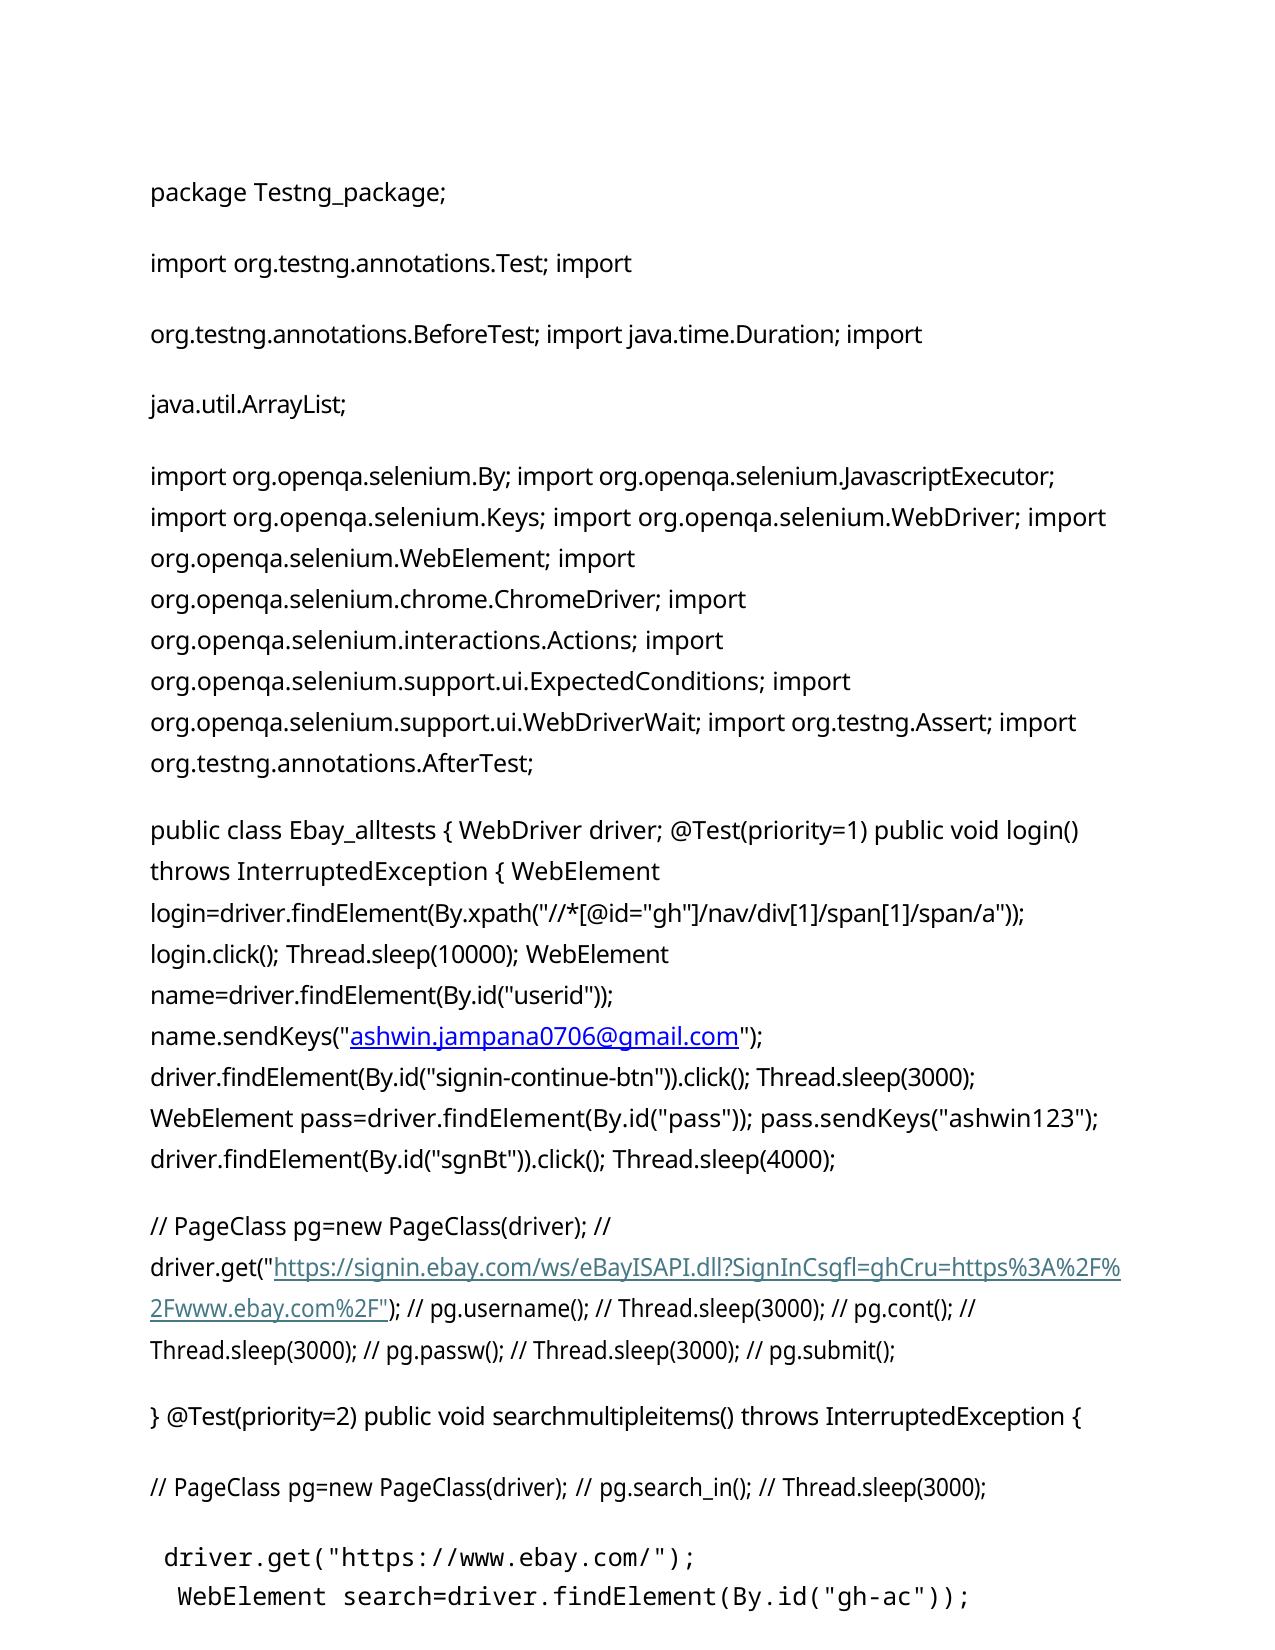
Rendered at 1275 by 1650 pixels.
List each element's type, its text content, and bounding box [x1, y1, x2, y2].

text package Testng_package; [150, 175, 1125, 209]
text public class Ebay_alltests { WebDriver driver; @Test(priority=1) public void login() throws InterruptedException { WebElement login=driver.findElement(By.xpath("//*[@id="gh"]/nav/div[1]/span[1]/span/a")); login.click(); Thread.sleep(10000); WebElement name=driver.findElement(By.id("userid")); name.sendKeys("ashwin.jampana0706@gmail.com"); driver.findElement(By.id("signin-continue-btn")).click(); Thread.sleep(3000); WebElement pass=driver.findElement(By.id("pass")); pass.sendKeys("ashwin123"); driver.findElement(By.id("sgnBt")).click(); Thread.sleep(4000); [150, 813, 1117, 1176]
text } @Test(priority=2) public void searchmultipleitems() throws InterruptedException { [150, 1399, 1125, 1433]
text import org.openqa.selenium.By; import org.openqa.selenium.JavascriptExecutor; import org.openqa.selenium.Keys; import org.openqa.selenium.WebDriver; import org.openqa.selenium.WebElement; import org.openqa.selenium.chrome.ChromeDriver; import org.openqa.selenium.interactions.Actions; import org.openqa.selenium.support.ui.ExpectedConditions; import org.openqa.selenium.support.ui.WebDriverWait; import org.testng.Assert; import org.testng.annotations.AfterTest; [150, 458, 1125, 780]
text WebElement search=driver.findElement(By.id("gh-ac")); [177, 1579, 1125, 1613]
text driver.get("https://www.ebay.com/"); [163, 1540, 1125, 1574]
text // PageClass pg=new PageClass(driver); // pg.search_in(); // Thread.sleep(3000); [150, 1469, 1125, 1503]
text // PageClass pg=new PageClass(driver); // driver.get("https://signin.ebay.com/ws/eBayISAPI.dll?SignInCsgfl=ghCru=https%3A%2F% 2Fwww.ebay.com%2F"); // pg.username(); // Thread.sleep(3000); // pg.cont(); // Thread.sleep(3000); // pg.passw(); // Thread.sleep(3000); // pg.submit(); [150, 1209, 1125, 1366]
text import org.testng.annotations.Test; import org.testng.annotations.BeforeTest; import java.time.Duration; import java.util.ArrayList; [150, 246, 1014, 421]
